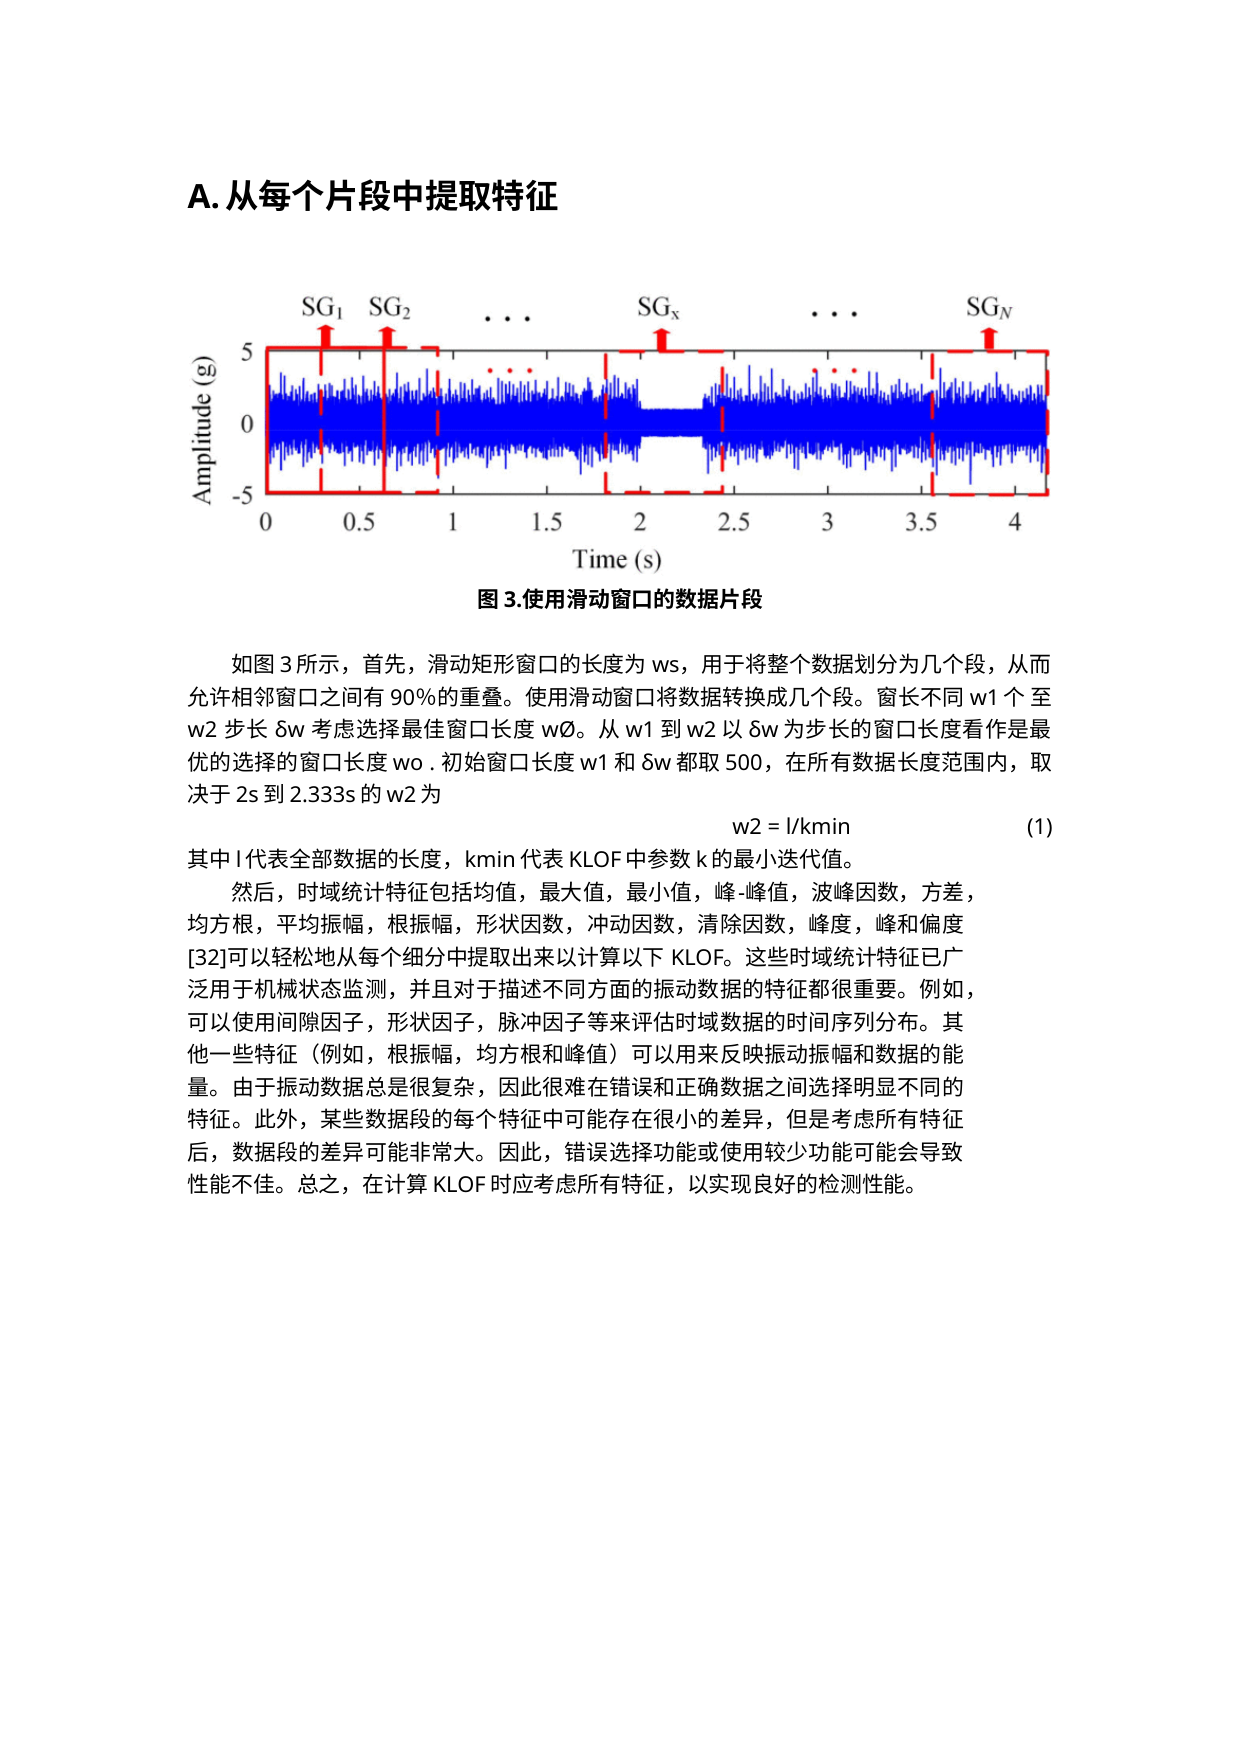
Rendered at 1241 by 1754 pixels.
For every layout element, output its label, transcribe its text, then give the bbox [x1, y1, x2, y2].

text 然后，时域统计特征包括均值，最大值，最小值，峰-峰值，波峰因数，方差，均方根，平均振幅，根振幅，形状因数，冲动因数，清除因数，峰度，峰和偏度[32]可以轻松地从每个细分中提取出来以计算以下KLOF。这些时域统计特征已广泛用于机械状态监测，并且对于描述不同方面的振动数据的特征都很重要。例如，可以使用间隙因子，形状因子，脉冲因子等来评估时域数据的时间序列分布。其他一些特征（例如，根振幅，均方根和峰值）可以用来反映振动振幅和数据的能量。由于振动数据总是很复杂，因此很难在错误和正确数据之间选择明显不同的特征。此外，某些数据段的每个特征中可能存在很小的差异，但是考虑所有特征后，数据段的差异可能非常大。因此，错误选择功能或使用较少功能可能会导致性能不佳。总之，在计算KLOF时应考虑所有特征，以实现良好的检测性能。 [187, 874, 965, 1199]
text 如图3所示，首先，滑动矩形窗口的长度为ws，用于将整个数据划分为几个段，从而允许相邻窗口之间有90％的重叠。使用滑动窗口将数据转换成几个段。窗长不同w1个 至 w2 步长 δw 考虑选择最佳窗口长度 wØ。从w1到w2以δw为步长的窗口长度看作是最优的选择的窗口长度wo . 初始窗口长度w1和δw都取500，在所有数据长度范围内，取决于2s到2.333s的w2为 [187, 647, 1053, 809]
text 图3.使用滑动窗口的数据片段 [187, 582, 1053, 614]
subtitle 从每个片段中提取特征 [187, 162, 1053, 227]
text w2 = l/kmin (1) [187, 809, 1053, 842]
picture [187, 289, 1053, 578]
text 其中l代表全部数据的长度，kmin代表KLOF中参数k的最小迭代值。 [187, 842, 965, 874]
